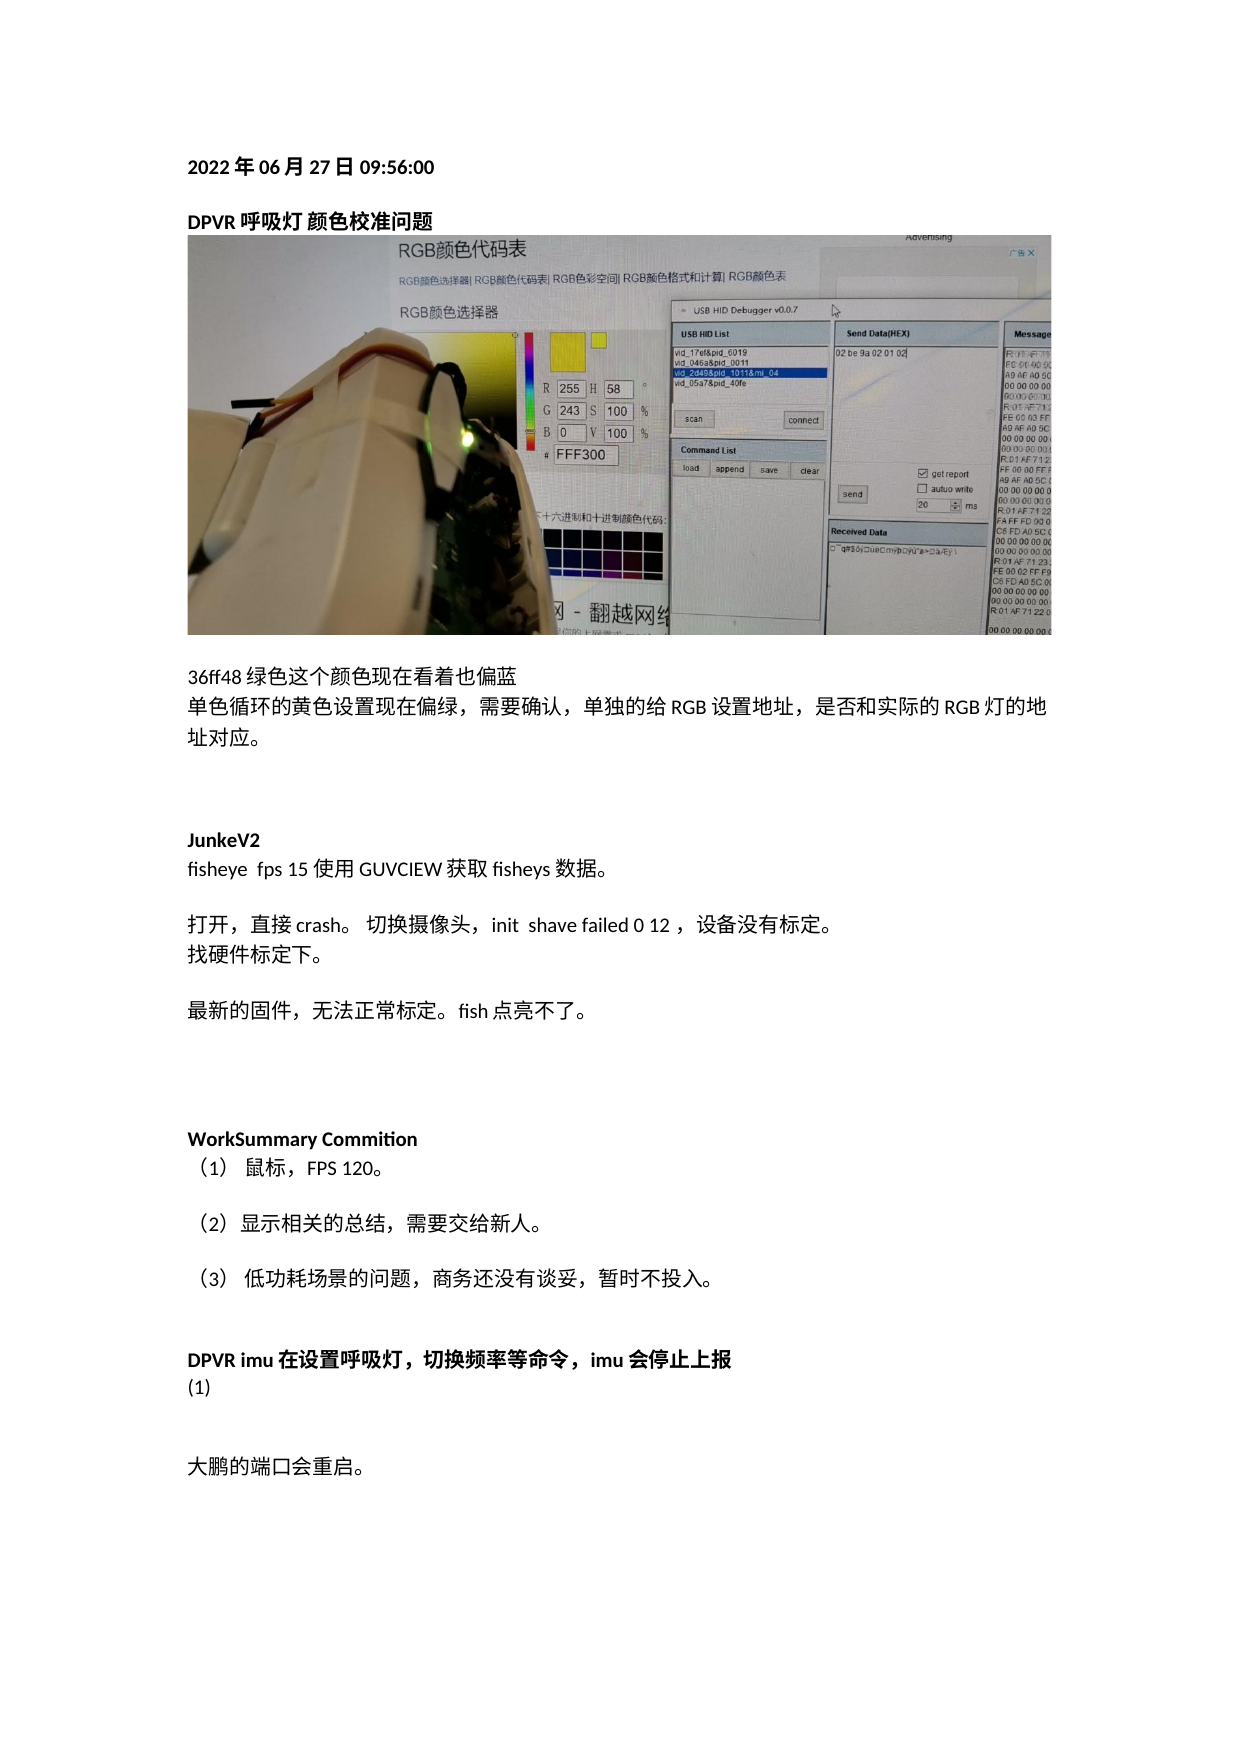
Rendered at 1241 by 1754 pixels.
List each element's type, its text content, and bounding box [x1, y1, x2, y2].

text 单色循环的黄色设置现在偏绿，需要确认，单独的给RGB设置地址，是否和实际的RGB灯的地址对应。 [187, 691, 1053, 751]
text DPVR 呼吸灯 颜色校准问题 [187, 206, 1053, 236]
text （2）显示相关的总结，需要交给新人。 [187, 1207, 1053, 1237]
picture [187, 235, 1052, 635]
text 大鹏的端口会重启。 [187, 1450, 1053, 1480]
text fisheye fps 15 使用GUVCIEW获取fisheys 数据。 [187, 853, 1053, 883]
text 找硬件标定下。 [187, 938, 1053, 969]
text 2022年06月27日09:56:00 [187, 150, 1053, 180]
text JunkeV2 [187, 827, 1053, 853]
text DPVR imu在设置呼吸灯，切换频率等命令，imu会停止上报 [187, 1344, 1053, 1374]
text 最新的固件，无法正常标定。fish点亮不了。 [187, 994, 1053, 1024]
text (1) [187, 1374, 1053, 1399]
text WorkSummary Commition （1） 鼠标，FPS 120。 [187, 1126, 1053, 1182]
text 36ff48 绿色这个颜色现在看着也偏蓝 [187, 660, 1053, 691]
text （3） 低功耗场景的问题，商务还没有谈妥，暂时不投入。 [187, 1237, 1053, 1293]
text 打开，直接crash。 切换摄像头，init shave failed 0 12 ，设备没有标定。 [187, 908, 1053, 938]
